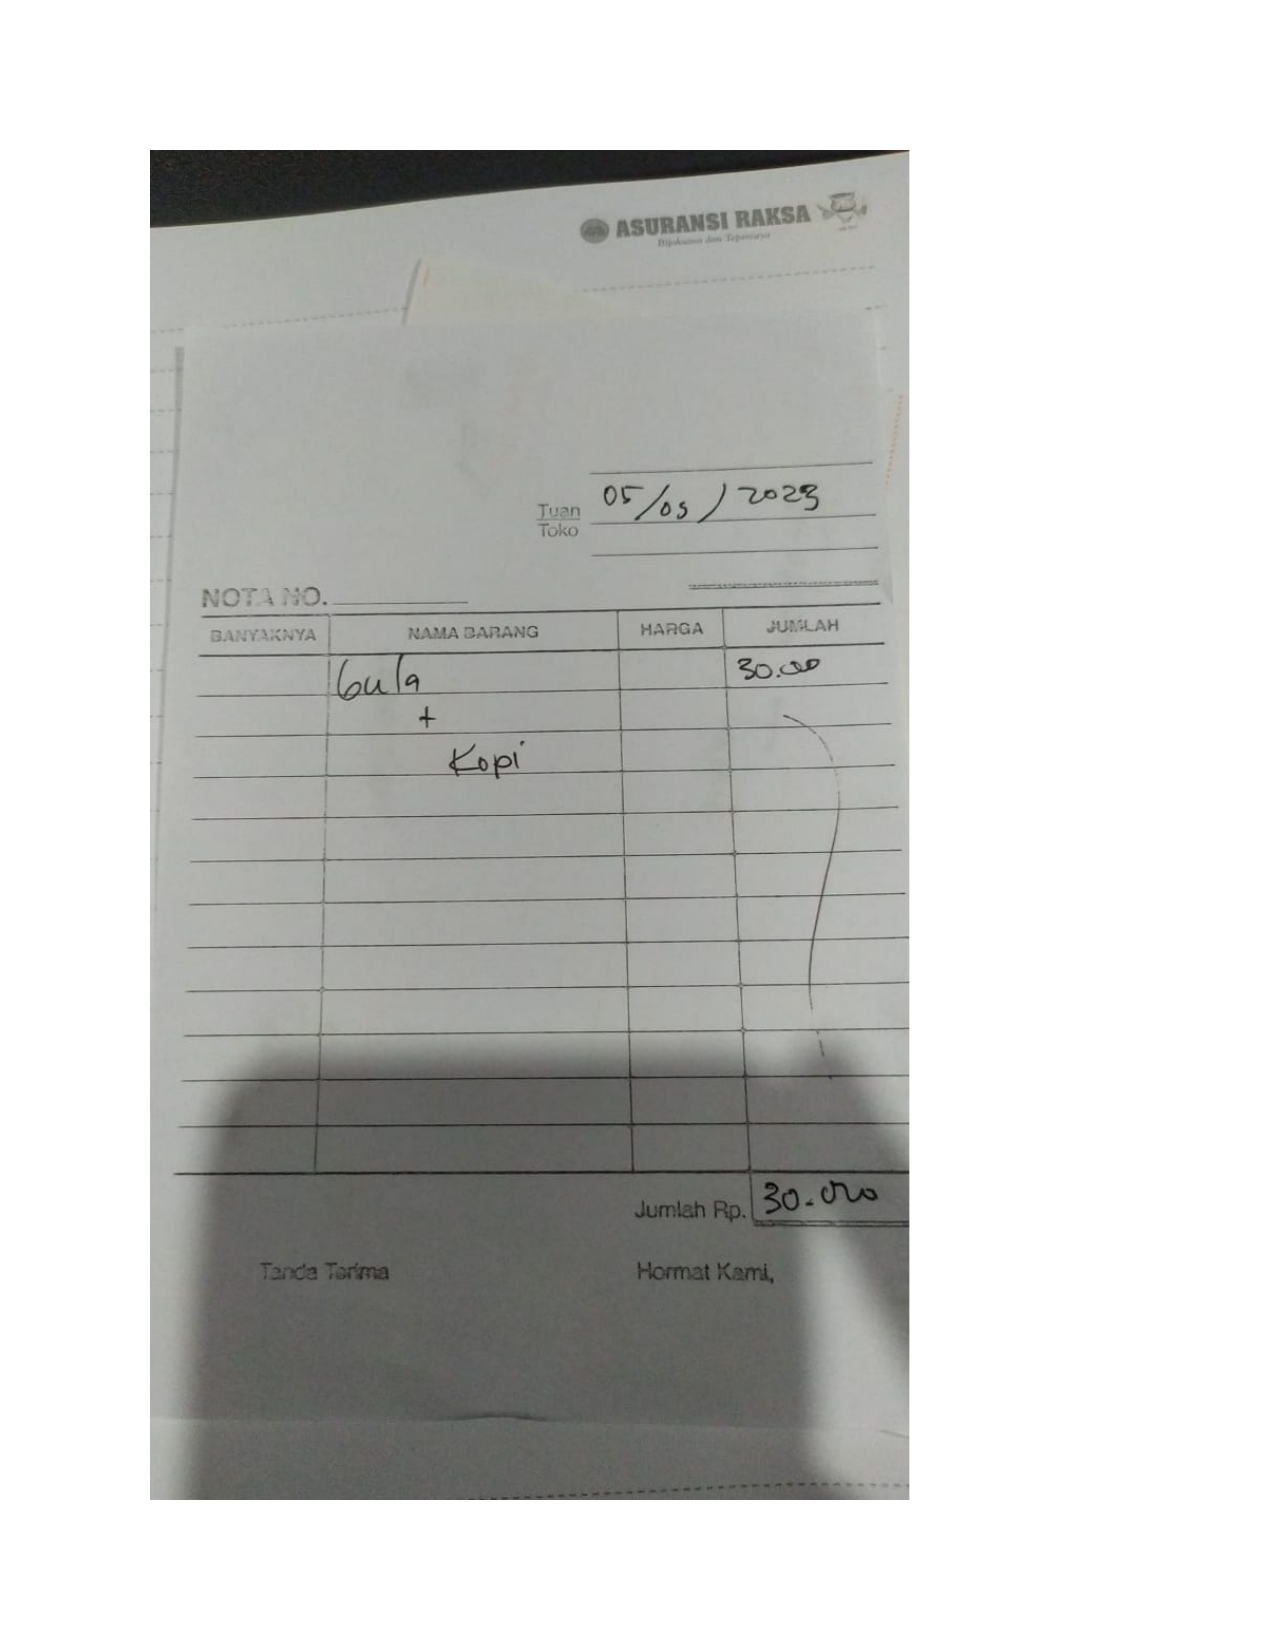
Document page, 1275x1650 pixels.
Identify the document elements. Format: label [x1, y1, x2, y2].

picture [150, 150, 910, 1500]
